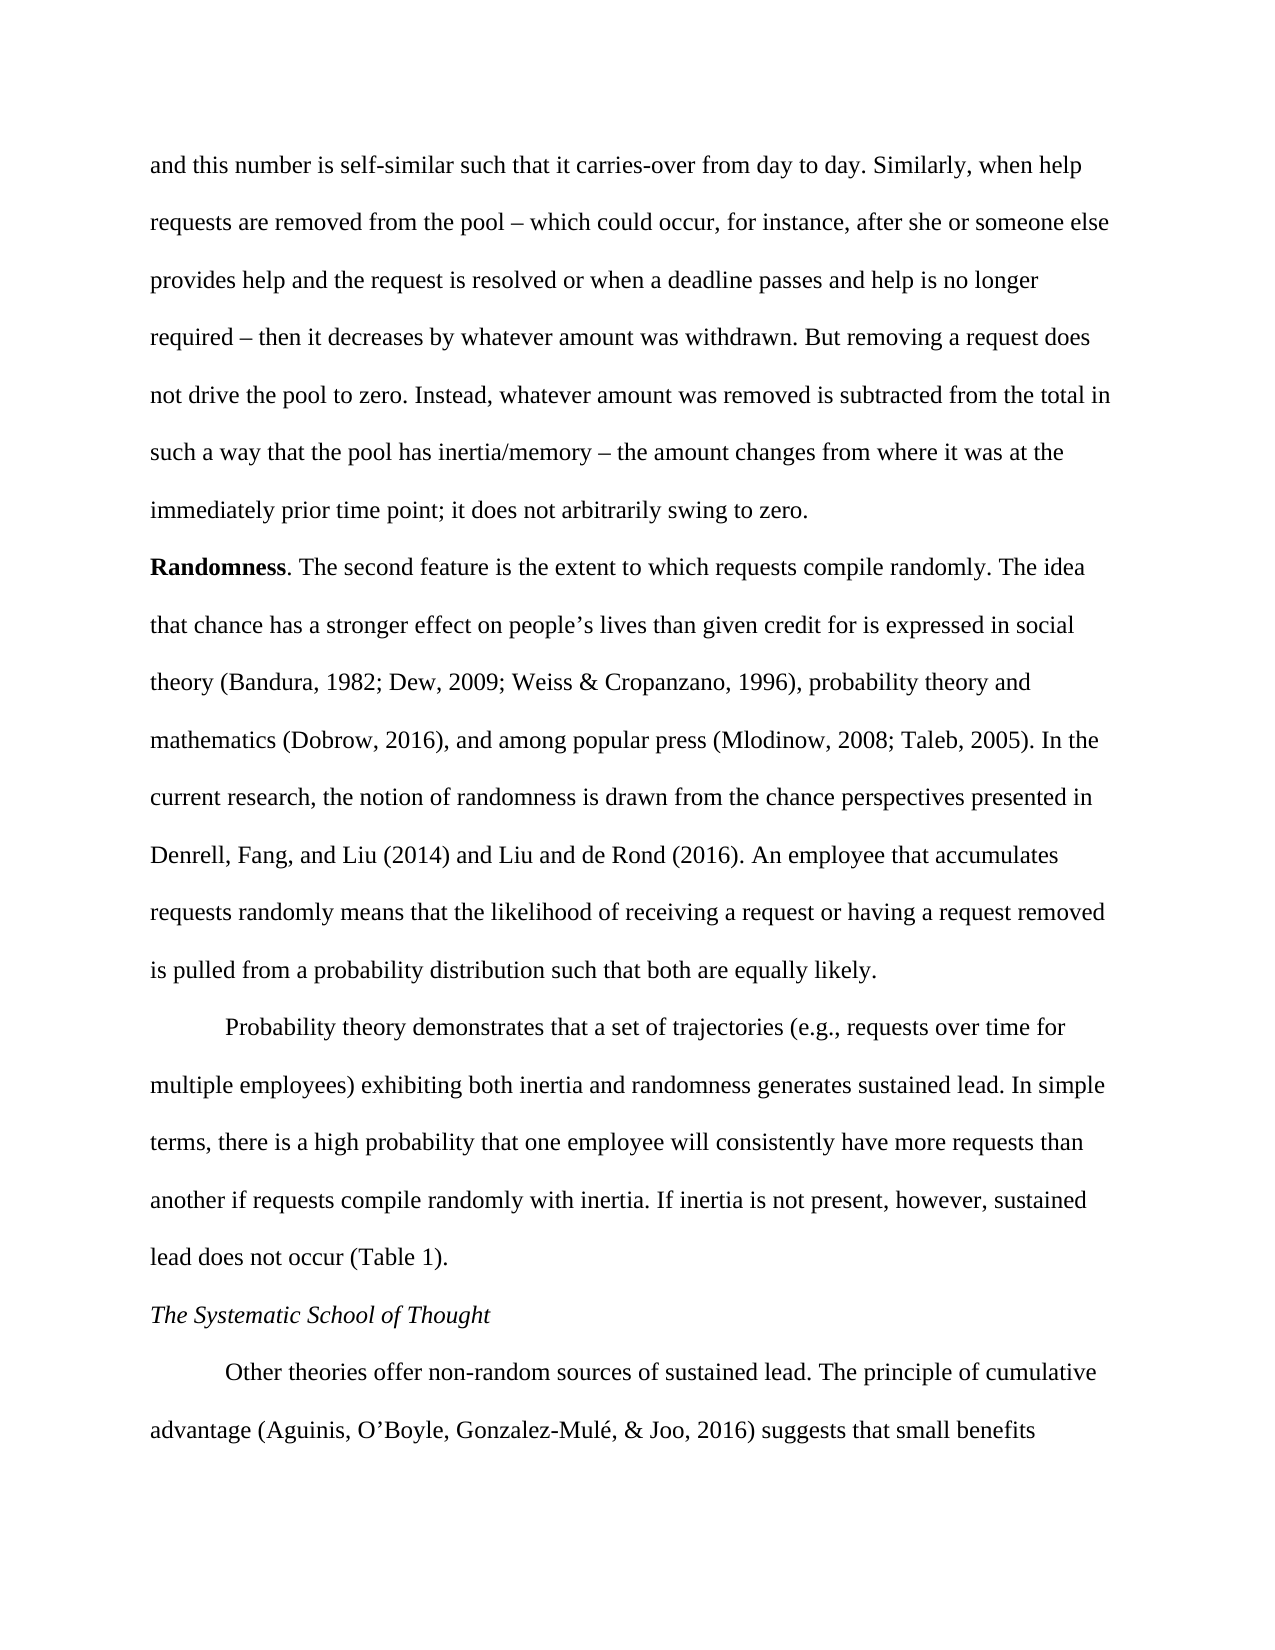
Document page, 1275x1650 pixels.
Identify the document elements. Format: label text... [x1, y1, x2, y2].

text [150, 1357, 1125, 1444]
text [150, 150, 1125, 524]
text Randomness. The second feature is the extent to which requests compile randomly. The idea that chance has a stronger effect on people’s lives than given credit for is expressed in social theory (Bandura, 1982; Dew, 2009; Weiss & Cropanzano, 1996), probability theory and mathematics (Dobrow, 2016), and among popular press (Mlodinow, 2008; Taleb, 2005). In the current research, the notion of randomness is drawn from the chance perspectives presented in Denrell, Fang, and Liu (2014) and Liu and de Rond (2016). An employee that accumulates requests randomly means that the likelihood of receiving a request or having a request removed is pulled from a probability distribution such that both are equally likely. [150, 552, 1125, 984]
subtitle The Systematic School of Thought [150, 1300, 1125, 1329]
text Probability theory demonstrates that a set of trajectories (e.g., requests over time for multiple employees) exhibiting both inertia and randomness generates sustained lead. In simple terms, there is a high probability that one employee will consistently have more requests than another if requests compile randomly with inertia. If inertia is not present, however, sustained lead does not occur (Table 1). [150, 1012, 1125, 1271]
